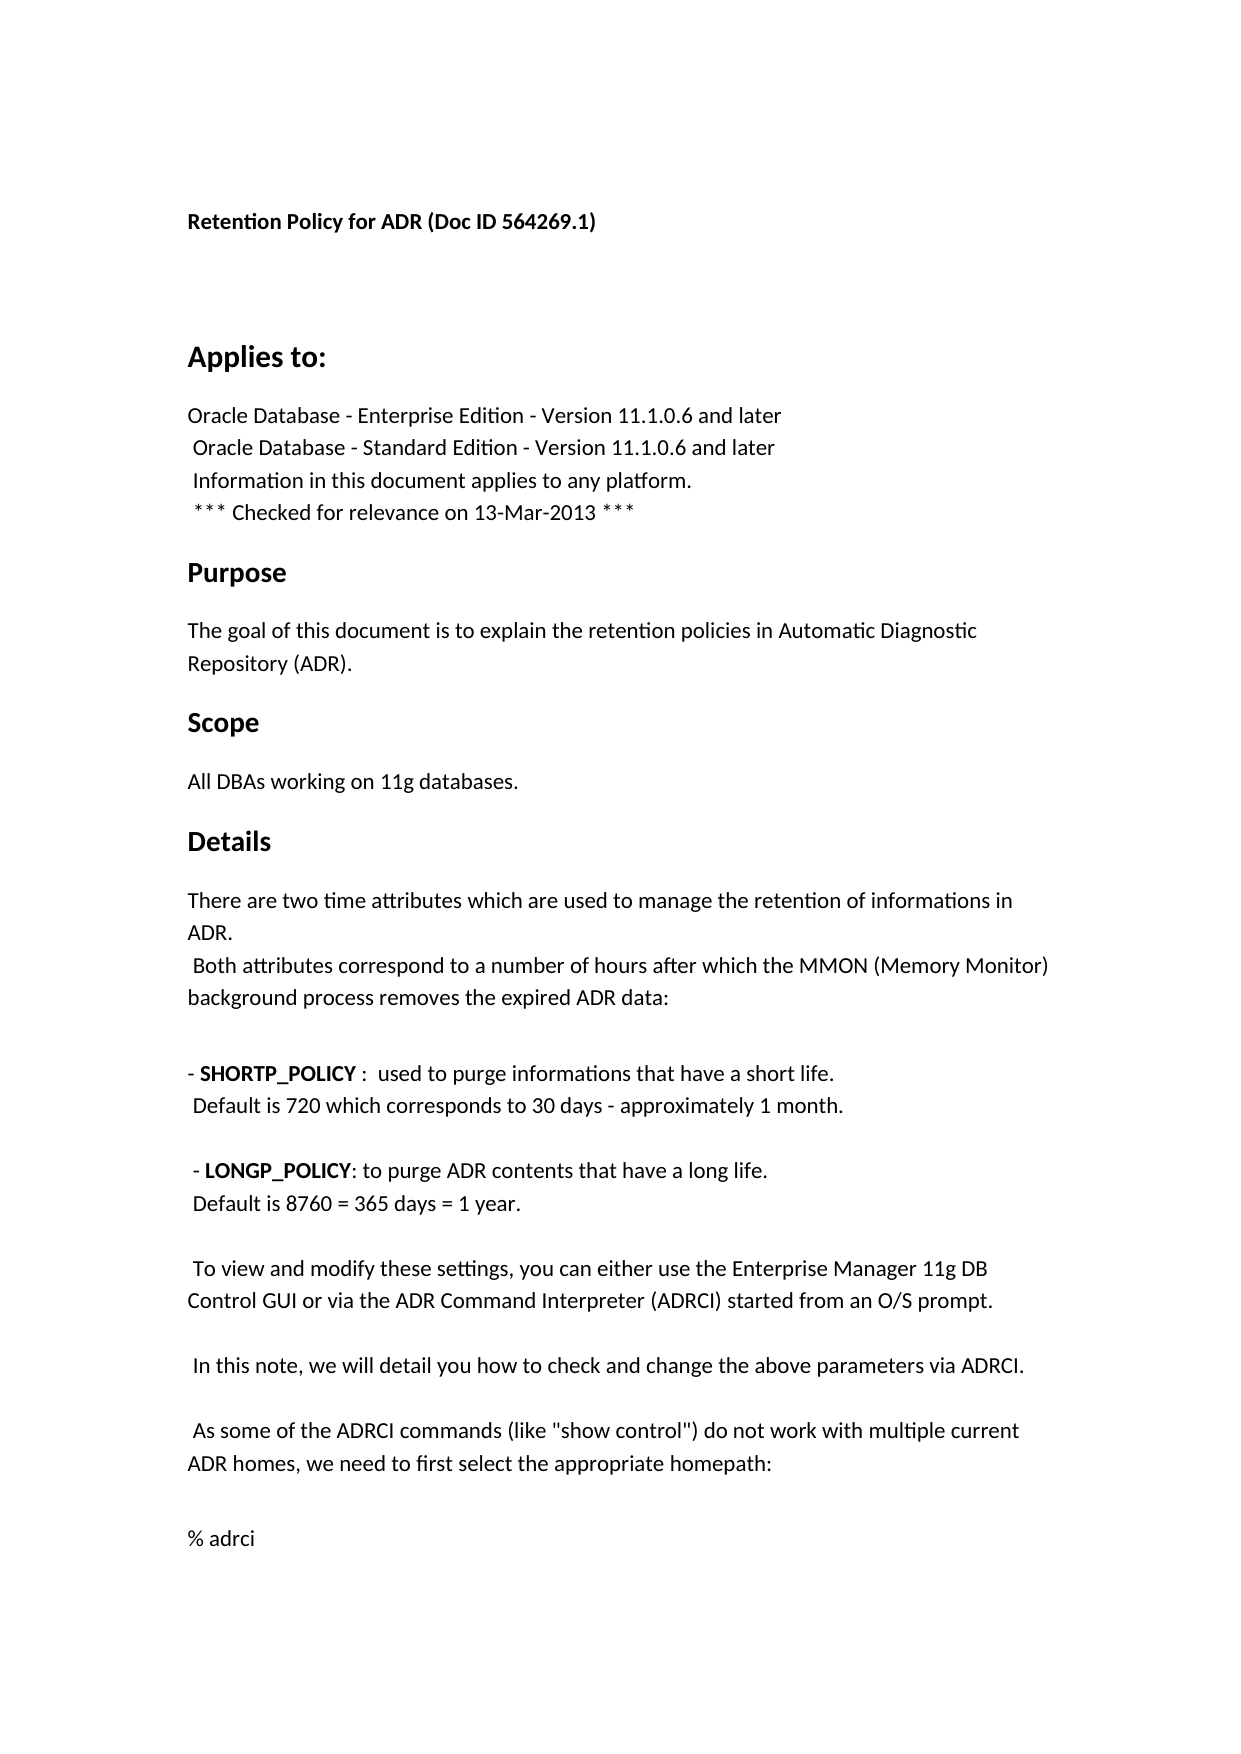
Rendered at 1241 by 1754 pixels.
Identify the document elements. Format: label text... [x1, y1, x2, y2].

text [187, 1522, 1053, 1554]
text - SHORTP_POLICY : used to purge informations that have a short life. Default is 720 which corresponds to 30 days - approximately 1 month. - LONGP_POLICY: to purge ADR contents that have a long life. Default is 8760 = 365 days = 1 year. To view and modify these settings, you can either use the Enterprise Manager 11g DB Control GUI or via the ADR Command Interpreter (ADRCI) started from an O/S prompt. In this note, we will detail you how to check and change the above parameters via ADRCI. As some of the ADRCI commands (like "show control") do not work with multiple current ADR homes, we need to first select the appropriate homepath: [187, 1024, 1053, 1512]
text Scope [187, 690, 1053, 755]
text Purpose [187, 539, 1053, 604]
text Applies to: [187, 323, 1053, 388]
text There are two time attributes which are used to manage the retention of informations in ADR. Both attributes correspond to a number of hours after which the MMON (Memory Monitor) background process removes the expired ADR data: [187, 884, 1053, 1014]
text Oracle Database - Enterprise Edition - Version 11.1.0.6 and later Oracle Database - Standard Edition - Version 11.1.0.6 and later Information in this document applies to any platform. *** Checked for relevance on 13-Mar-2013 *** [187, 399, 1053, 529]
text Retention Policy for ADR (Doc ID 564269.1) [187, 172, 1053, 237]
text The goal of this document is to explain the retention policies in Automatic Diagnostic Repository (ADR). [187, 614, 1053, 679]
text All DBAs working on 11g databases. [187, 765, 1053, 798]
text Details [187, 808, 1053, 873]
